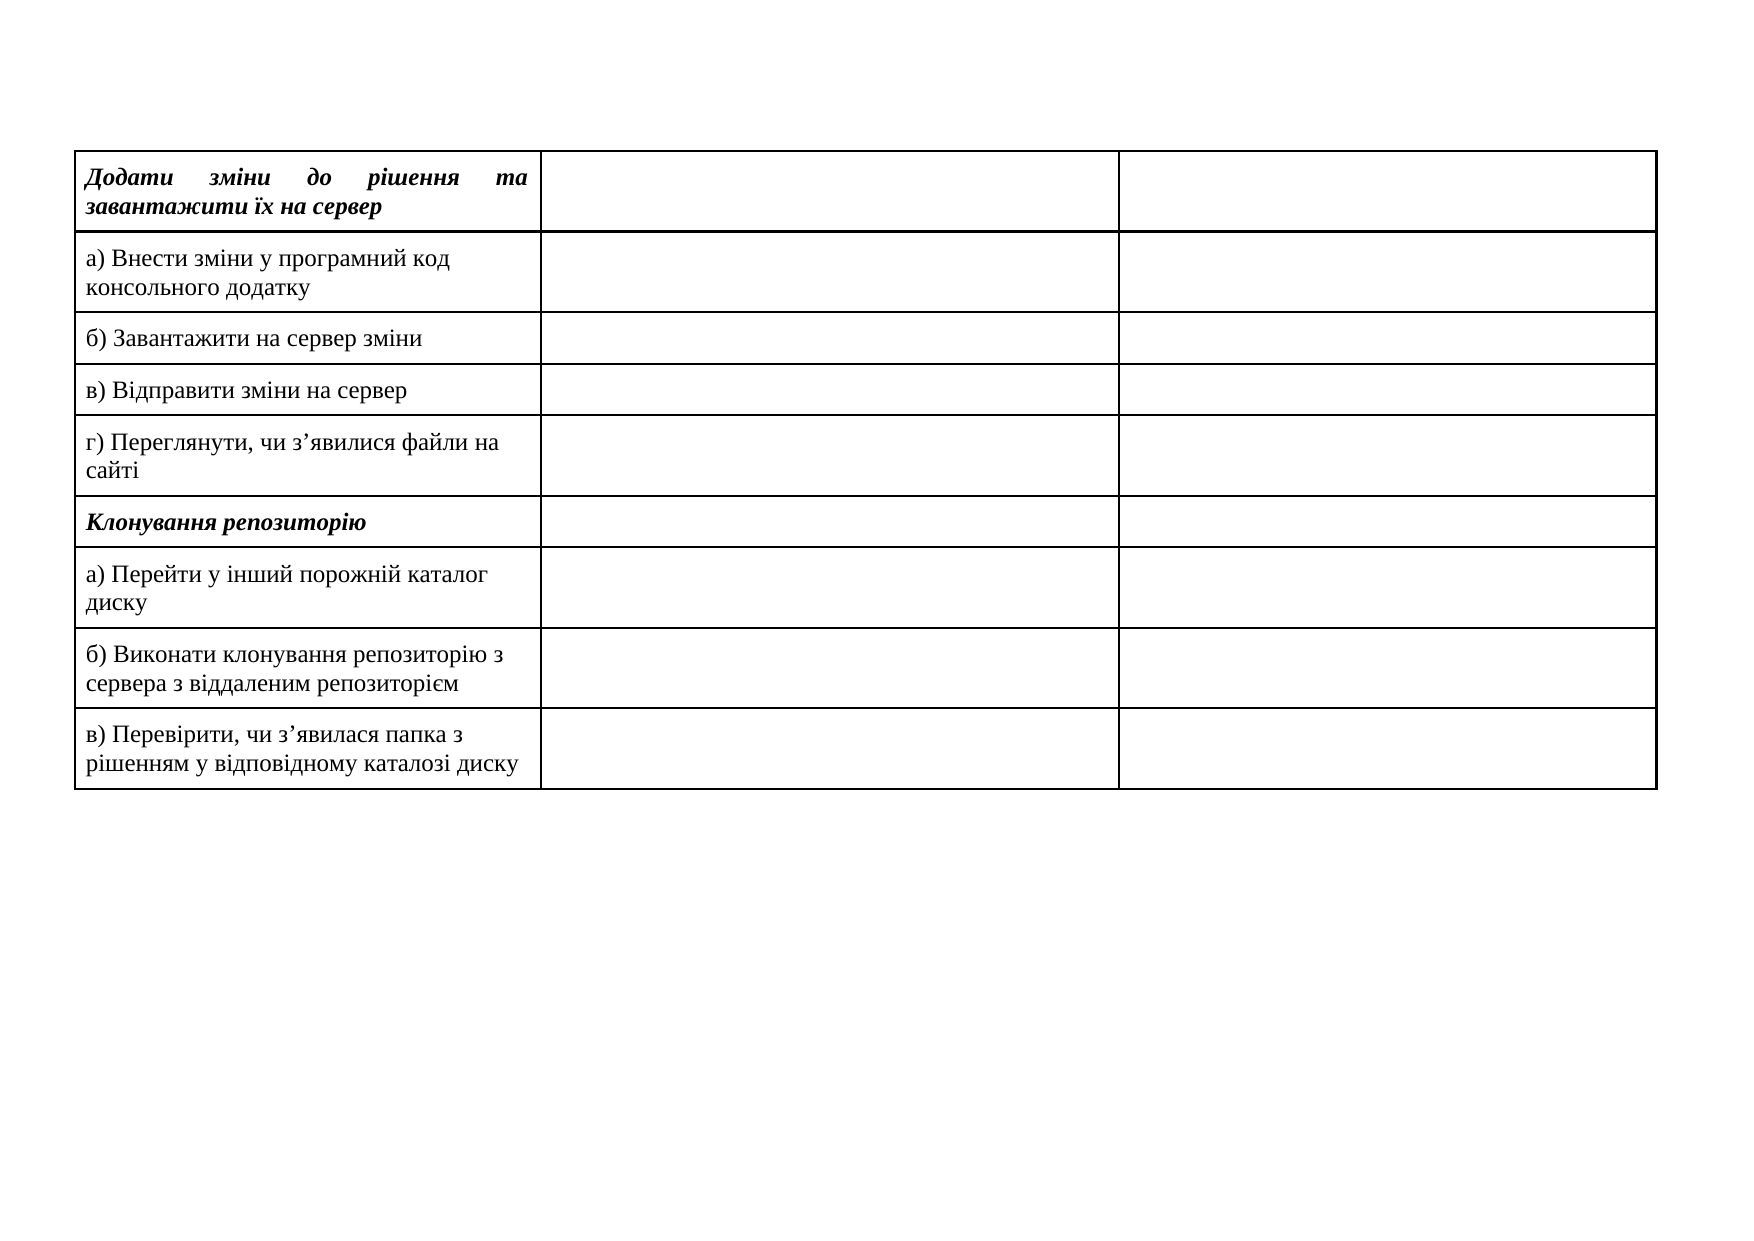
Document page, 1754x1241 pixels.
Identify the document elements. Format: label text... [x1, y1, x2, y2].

table_cell [542, 313, 1118, 362]
table_cell а) Перейти у інший порожній каталог диску [76, 548, 540, 627]
table_cell [542, 152, 1118, 230]
table_cell [1120, 548, 1655, 627]
table_cell [542, 629, 1118, 707]
table_cell Додати зміни до рішення та завантажити їх на сервер [76, 152, 540, 230]
table_cell [1120, 152, 1655, 230]
table_cell [542, 709, 1118, 787]
table_cell [542, 233, 1118, 311]
table_cell [1120, 365, 1655, 414]
table_cell [1120, 313, 1655, 362]
table_cell г) Переглянути, чи з’явилися файли на сайті [76, 416, 540, 494]
table_cell в) Відправити зміни на сервер [76, 365, 540, 414]
table_cell Клонування репозиторію [76, 497, 540, 546]
table_cell [1120, 233, 1655, 311]
table_cell [1120, 416, 1655, 494]
table_cell б) Завантажити на сервер зміни [76, 313, 540, 362]
table_cell [542, 497, 1118, 546]
table_cell [542, 365, 1118, 414]
table_cell [1120, 497, 1655, 546]
table_cell [542, 416, 1118, 494]
table_cell б) Виконати клонування репозиторію з сервера з віддаленим репозиторієм [76, 629, 540, 707]
table_cell а) Внести зміни у програмний код консольного додатку [76, 233, 540, 311]
table_cell [1120, 709, 1655, 787]
table_cell в) Перевірити, чи з’явилася папка з рішенням у відповідному каталозі диску [76, 709, 540, 787]
table_cell [542, 548, 1118, 627]
table_cell [1120, 629, 1655, 707]
